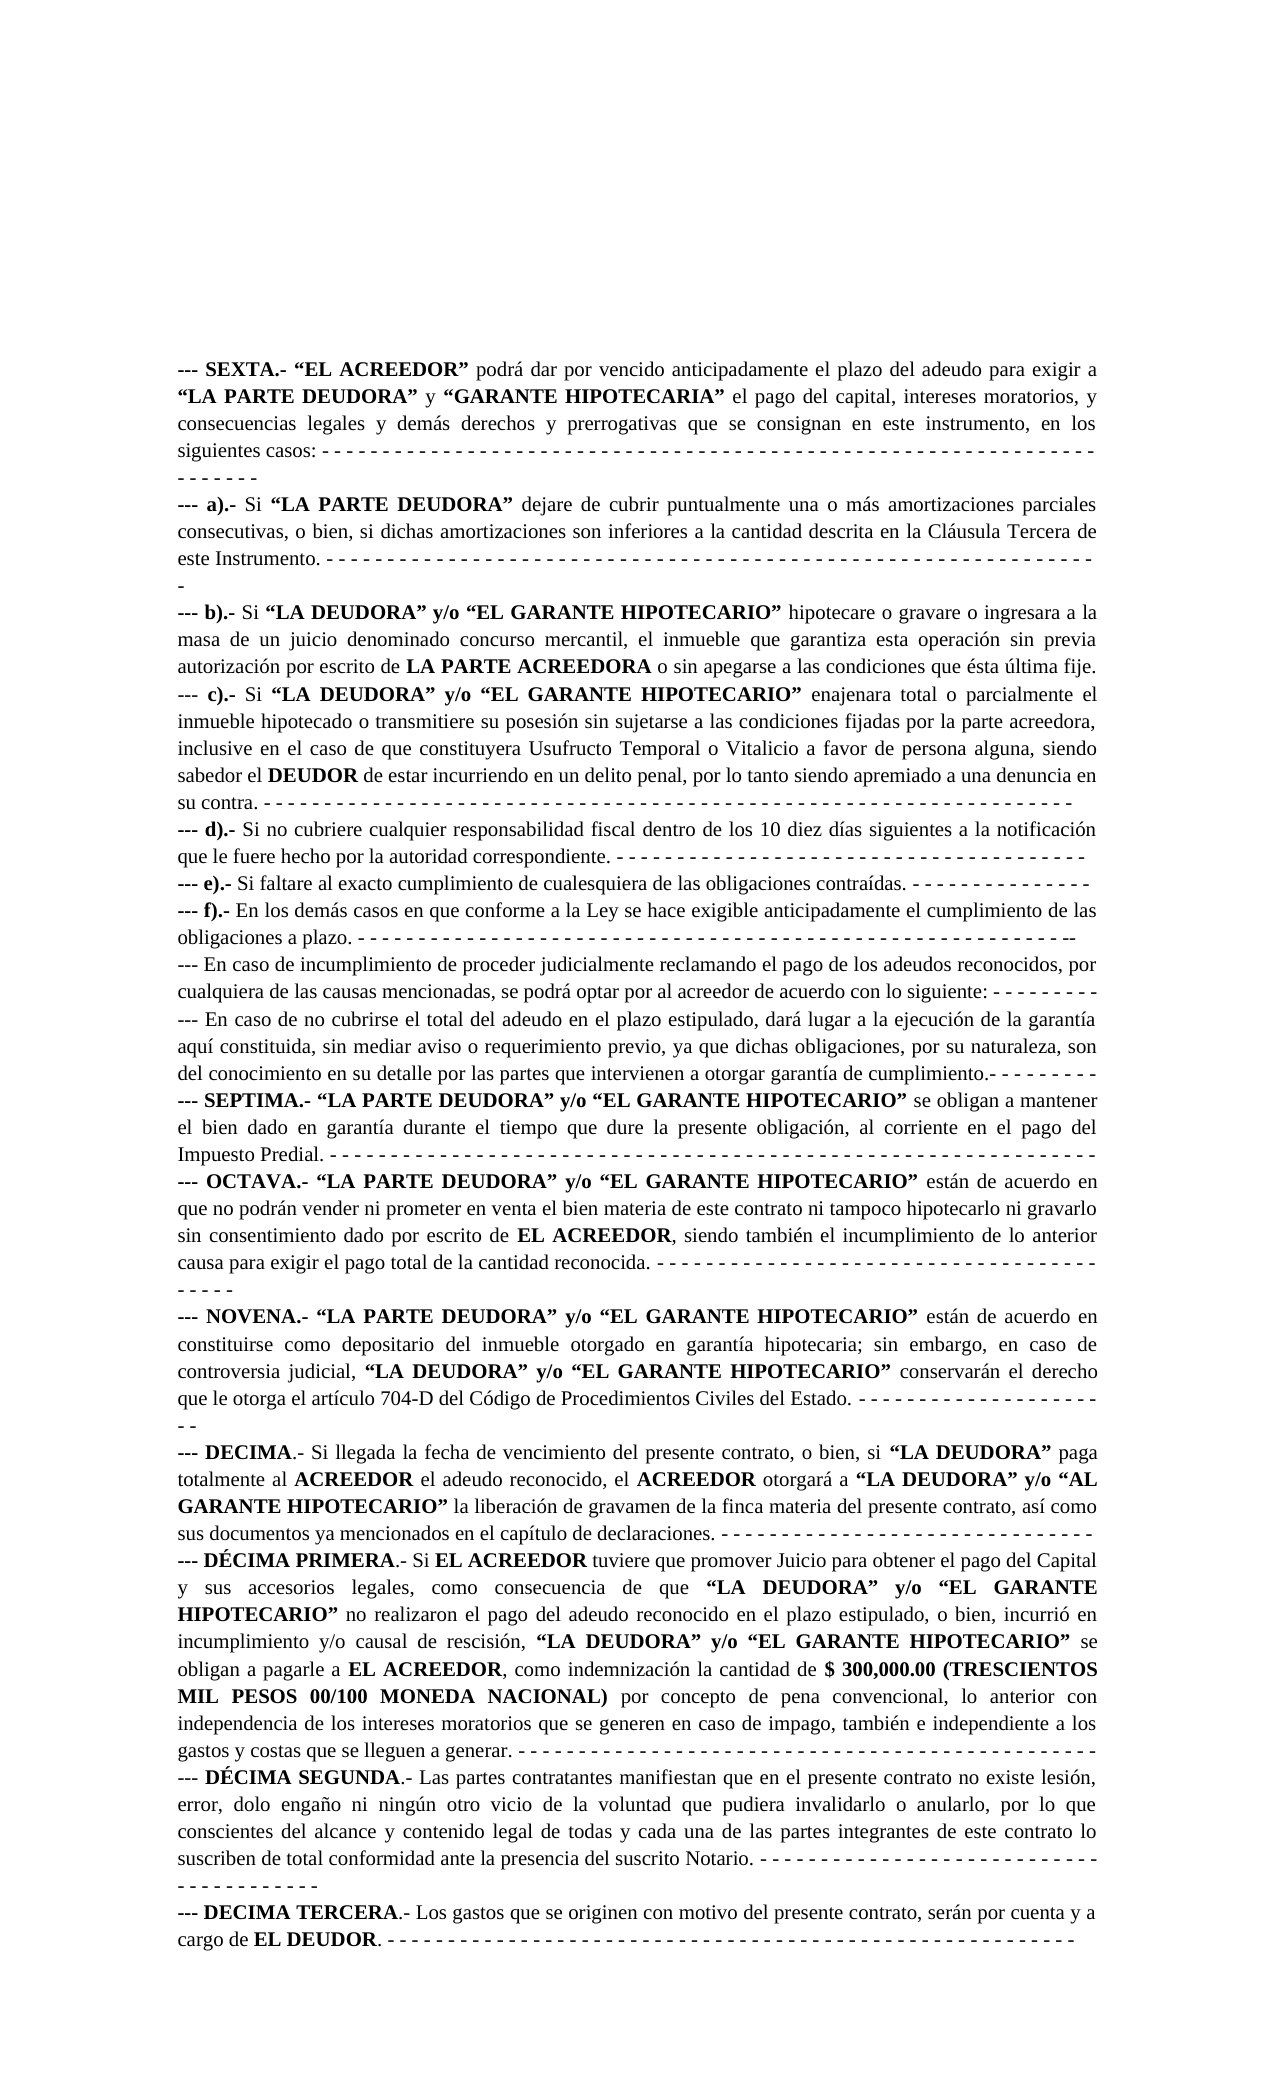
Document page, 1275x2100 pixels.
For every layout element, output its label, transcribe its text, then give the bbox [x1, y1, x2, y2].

text --- DECIMA TERCERA.- Los gastos que se originen con motivo del presente contrato, serán por cuenta y a cargo de EL DEUDOR. - - - - - - - - - - - - - - - - - - - - - - - - - - - - - - - - - - - - - - - - - - - - - - - - - - - - - - - - - [177, 1898, 1098, 1952]
text --- DÉCIMA PRIMERA.- Si EL ACREEDOR tuviere que promover Juicio para obtener el pago del Capital y sus accesorios legales, como consecuencia de que “LA DEUDORA” y/o “EL GARANTE HIPOTECARIO” no realizaron el pago del adeudo reconocido en el plazo estipulado, o bien, incurrió en incumplimiento y/o causal de rescisión, “LA DEUDORA” y/o “EL GARANTE HIPOTECARIO” se obligan a pagarle a EL ACREEDOR, como indemnización la cantidad de $ 300,000.00 (TRESCIENTOS MIL PESOS 00/100 MONEDA NACIONAL) por concepto de pena convencional, lo anterior con independencia de los intereses moratorios que se generen en caso de impago, también e independiente a los gastos y costas que se lleguen a generar. - - - - - - - - - - - - - - - - - - - - - - - - - - - - - - - - - - - - - - - - - - - - - - - - [177, 1546, 1098, 1763]
text --- En caso de incumplimiento de proceder judicialmente reclamando el pago de los adeudos reconocidos, por cualquiera de las causas mencionadas, se podrá optar por al acreedor de acuerdo con lo siguiente: - - - - - - - - - [177, 950, 1098, 1004]
text --- a).- Si “LA PARTE DEUDORA” dejare de cubrir puntualmente una o más amortizaciones parciales consecutivas, o bien, si dichas amortizaciones son inferiores a la cantidad descrita en la Cláusula Tercera de este Instrumento. - - - - - - - - - - - - - - - - - - - - - - - - - - - - - - - - - - - - - - - - - - - - - - - - - - - - - - - - - - - - - - - - [177, 490, 1098, 598]
text --- e).- Si faltare al exacto cumplimiento de cualesquiera de las obligaciones contraídas. - - - - - - - - - - - - - - - [177, 869, 1098, 896]
text --- NOVENA.- “LA PARTE DEUDORA” y/o “EL GARANTE HIPOTECARIO” están de acuerdo en constituirse como depositario del inmueble otorgado en garantía hipotecaria; sin embargo, en caso de controversia judicial, “LA DEUDORA” y/o “EL GARANTE HIPOTECARIO” conservarán el derecho que le otorga el artículo 704-D del Código de Procedimientos Civiles del Estado. - - - - - - - - - - - - - - - - - - - - - - [177, 1302, 1098, 1438]
text --- b).- Si “LA DEUDORA” y/o “EL GARANTE HIPOTECARIO” hipotecare o gravare o ingresara a la masa de un juicio denominado concurso mercantil, el inmueble que garantiza esta operación sin previa autorización por escrito de LA PARTE ACREEDORA o sin apegarse a las condiciones que ésta última fije. --- c).- Si “LA DEUDORA” y/o “EL GARANTE HIPOTECARIO” enajenara total o parcialmente el inmueble hipotecado o transmitiere su posesión sin sujetarse a las condiciones fijadas por la parte acreedora, inclusive en el caso de que constituyera Usufructo Temporal o Vitalicio a favor de persona alguna, siendo sabedor el DEUDOR de estar incurriendo en un delito penal, por lo tanto siendo apremiado a una denuncia en su contra. - - - - - - - - - - - - - - - - - - - - - - - - - - - - - - - - - - - - - - - - - - - - - - - - - - - - - - - - - - - - - - - - - - - [177, 598, 1098, 815]
text --- DECIMA.- Si llegada la fecha de vencimiento del presente contrato, o bien, si “LA DEUDORA” paga totalmente al ACREEDOR el adeudo reconocido, el ACREEDOR otorgará a “LA DEUDORA” y/o “AL GARANTE HIPOTECARIO” la liberación de gravamen de la finca materia del presente contrato, así como sus documentos ya mencionados en el capítulo de declaraciones. - - - - - - - - - - - - - - - - - - - - - - - - - - - - - - - [177, 1438, 1098, 1546]
text --- DÉCIMA SEGUNDA.- Las partes contratantes manifiestan que en el presente contrato no existe lesión, error, dolo engaño ni ningún otro vicio de la voluntad que pudiera invalidarlo o anularlo, por lo que conscientes del alcance y contenido legal de todas y cada una de las partes integrantes de este contrato lo suscriben de total conformidad ante la presencia del suscrito Notario. - - - - - - - - - - - - - - - - - - - - - - - - - - - - - - - - - - - - - - - - [177, 1763, 1098, 1898]
text --- En caso de no cubrirse el total del adeudo en el plazo estipulado, dará lugar a la ejecución de la garantía aquí constituida, sin mediar aviso o requerimiento previo, ya que dichas obligaciones, por su naturaleza, son del conocimiento en su detalle por las partes que intervienen a otorgar garantía de cumplimiento.- - - - - - - - - --- SEPTIMA.- “LA PARTE DEUDORA” y/o “EL GARANTE HIPOTECARIO” se obligan a mantener el bien dado en garantía durante el tiempo que dure la presente obligación, al corriente en el pago del Impuesto Predial. - - - - - - - - - - - - - - - - - - - - - - - - - - - - - - - - - - - - - - - - - - - - - - - - - - - - - - - - - - - - - - - --- OCTAVA.- “LA PARTE DEUDORA” y/o “EL GARANTE HIPOTECARIO” están de acuerdo en que no podrán vender ni prometer en venta el bien materia de este contrato ni tampoco hipotecarlo ni gravarlo sin consentimiento dado por escrito de EL ACREEDOR, siendo también el incumplimiento de lo anterior causa para exigir el pago total de la cantidad reconocida. - - - - - - - - - - - - - - - - - - - - - - - - - - - - - - - - - - - - - - - - - [177, 1004, 1098, 1302]
text --- SEXTA.- “EL ACREEDOR” podrá dar por vencido anticipadamente el plazo del adeudo para exigir a “LA PARTE DEUDORA” y “GARANTE HIPOTECARIA” el pago del capital, intereses moratorios, y consecuencias legales y demás derechos y prerrogativas que se consignan en este instrumento, en los siguientes casos: - - - - - - - - - - - - - - - - - - - - - - - - - - - - - - - - - - - - - - - - - - - - - - - - - - - - - - - - - - - - - - - - - - - - - - - [177, 354, 1098, 490]
text --- f).- En los demás casos en que conforme a la Ley se hace exigible anticipadamente el cumplimiento de las obligaciones a plazo. - - - - - - - - - - - - - - - - - - - - - - - - - - - - - - - - - - - - - - - - - - - - - - - - - - - - - - - - - - -- [177, 896, 1098, 950]
text --- d).- Si no cubriere cualquier responsabilidad fiscal dentro de los 10 diez días siguientes a la notificación que le fuere hecho por la autoridad correspondiente. - - - - - - - - - - - - - - - - - - - - - - - - - - - - - - - - - - - - - - - [177, 815, 1098, 869]
